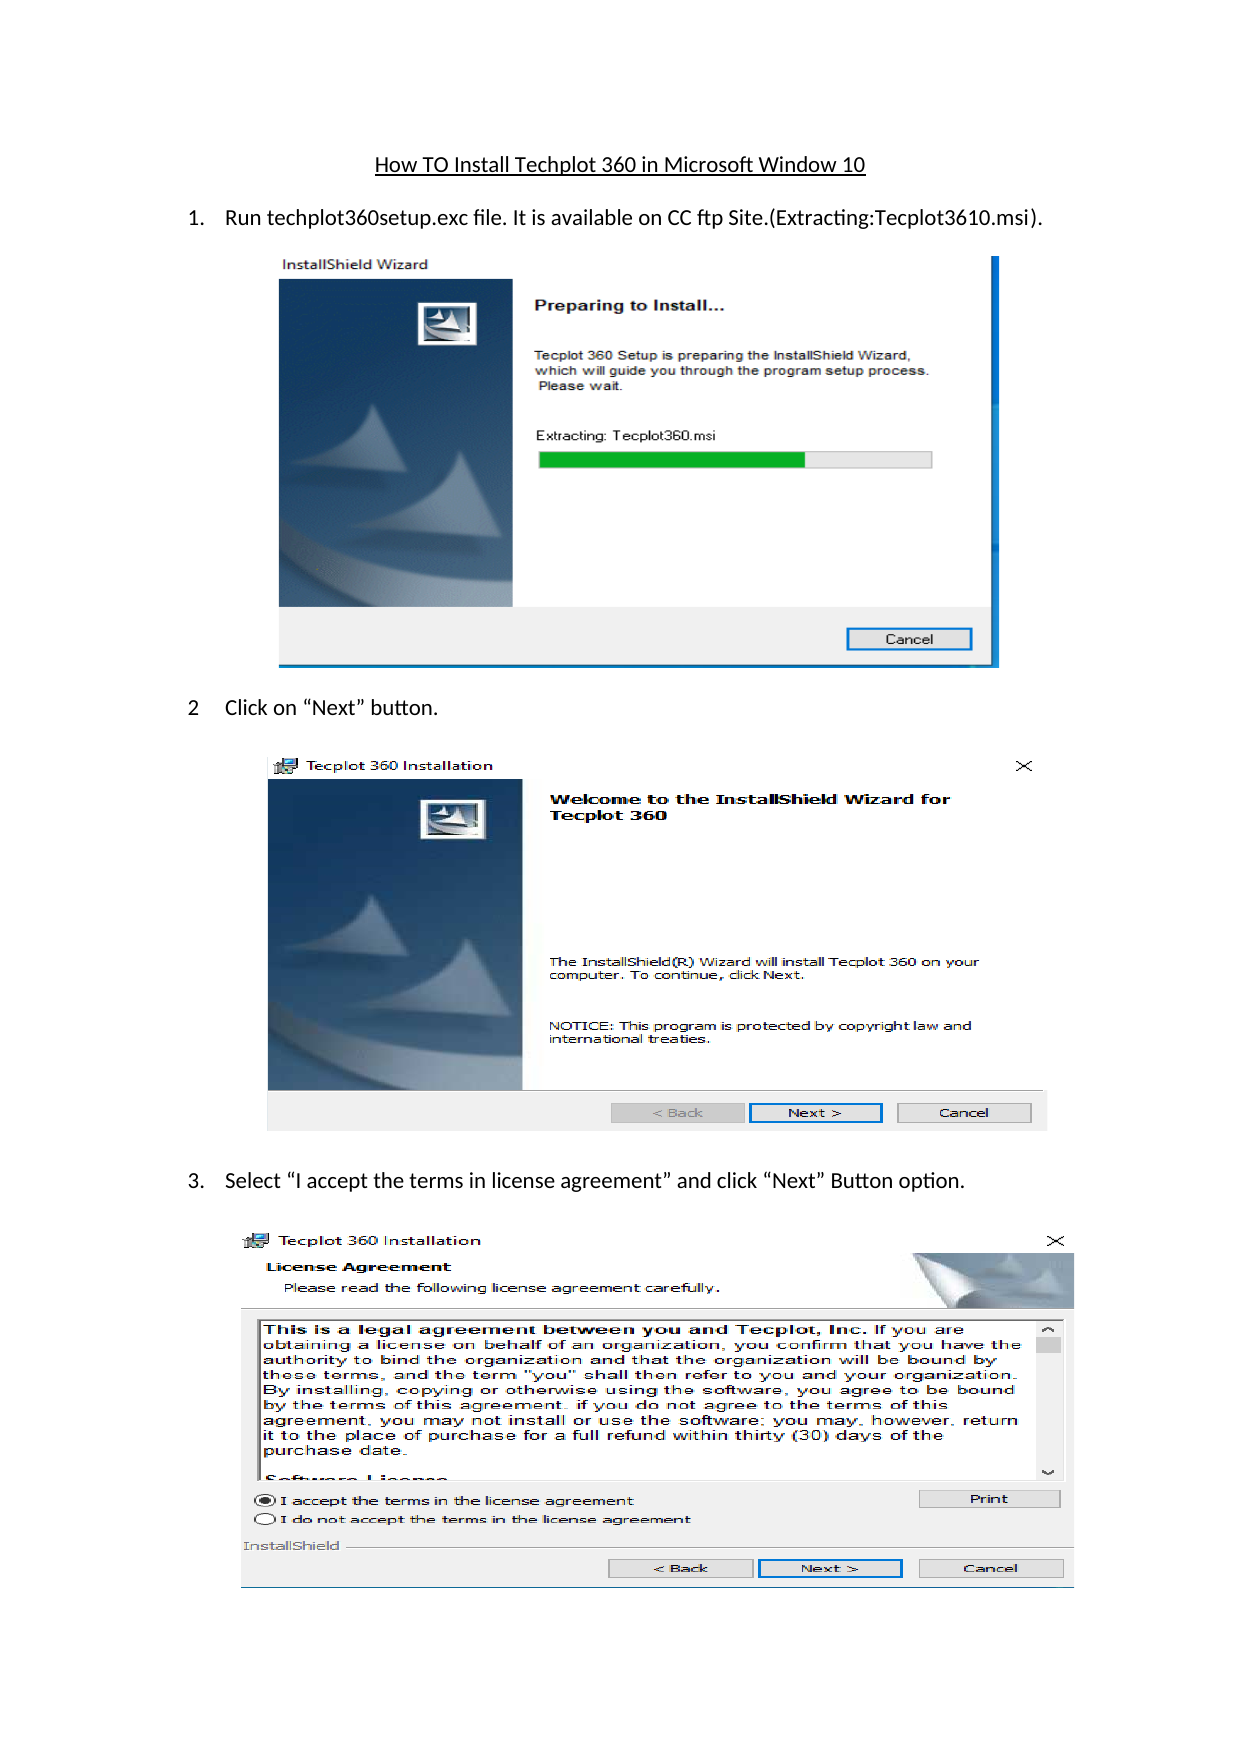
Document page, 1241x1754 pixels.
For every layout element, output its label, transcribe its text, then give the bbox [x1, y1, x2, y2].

picture [278, 256, 1000, 668]
text How TO Install Techplot 360 in Microsoft Window 10 [150, 150, 1090, 178]
list Click on “Next” button. [187, 693, 1090, 721]
picture [267, 757, 1048, 1131]
list Select “I accept the terms in license agreement” and click “Next” Button option. [187, 1166, 1090, 1194]
list Run techplot360setup.exc file. It is available on CC ftp Site.(Extracting:Tecplot3610.msi). [187, 203, 1090, 231]
picture [241, 1230, 1075, 1588]
